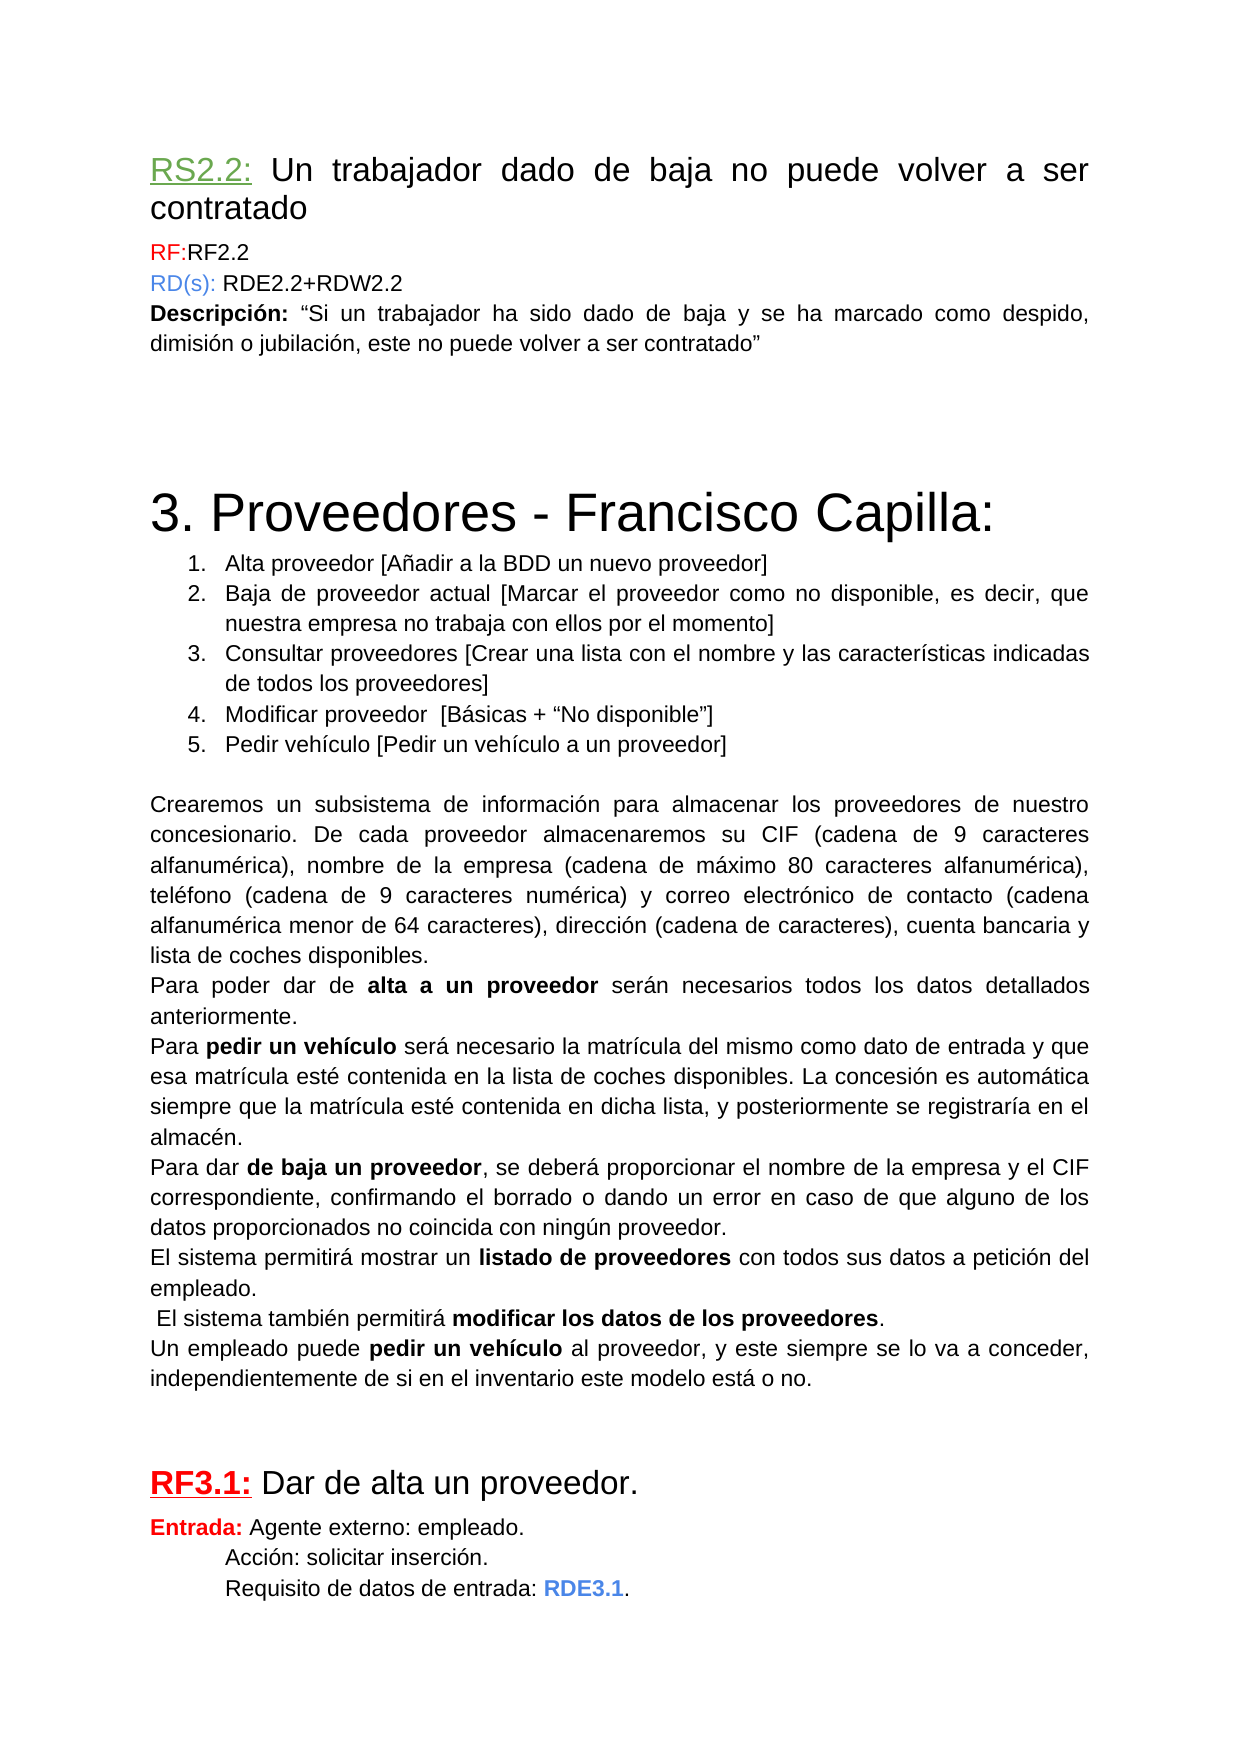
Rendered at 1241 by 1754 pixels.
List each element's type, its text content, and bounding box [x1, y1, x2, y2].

list Modificar proveedor [Básicas + “No disponible”] [187, 701, 1090, 727]
list Pedir vehículo [Pedir un vehículo a un proveedor] [187, 731, 1090, 757]
text El sistema permitirá mostrar un listado de proveedores con todos sus datos a petición del empleado. [150, 1244, 1090, 1301]
text El sistema también permitirá modificar los datos de los proveedores. [150, 1305, 1090, 1331]
text Requisito de datos de entrada: RDE3.1. [225, 1574, 1090, 1601]
text RF:RF2.2 [150, 239, 1090, 266]
text Acción: solicitar inserción. [150, 1544, 1090, 1571]
list Baja de proveedor actual [Marcar el proveedor como no disponible, es decir, que nuestra empresa no trabaja con ellos por el momento] [187, 580, 1090, 636]
subtitle RS2.2: Un trabajador dado de baja no puede volver a ser contratado [150, 150, 1090, 227]
text Descripción: “Si un trabajador ha sido dado de baja y se ha marcado como despido, dimisión o jubilación, este no puede volver a ser contratado” [150, 300, 1090, 356]
title 3. Proveedores - Francisco Capilla: [150, 481, 1090, 543]
text Para poder dar de alta a un proveedor serán necesarios todos los datos detallados anteriormente. [150, 972, 1090, 1029]
text Entrada: Agente externo: empleado. [150, 1514, 1090, 1540]
text Crearemos un subsistema de información para almacenar los proveedores de nuestro concesionario. De cada proveedor almacenaremos su CIF (cadena de 9 caracteres alfanumérica), nombre de la empresa (cadena de máximo 80 caracteres alfanumérica), teléfono (cadena de 9 caracteres numérica) y correo electrónico de contacto (cadena alfanumérica menor de 64 caracteres), dirección (cadena de caracteres), cuenta bancaria y lista de coches disponibles. [150, 791, 1090, 969]
text Para dar de baja un proveedor, se deberá proporcionar el nombre de la empresa y el CIF correspondiente, confirmando el borrado o dando un error en caso de que alguno de los datos proporcionados no coincida con ningún proveedor. [150, 1154, 1090, 1241]
text Para pedir un vehículo será necesario la matrícula del mismo como dato de entrada y que esa matrícula esté contenida en la lista de coches disponibles. La concesión es automática siempre que la matrícula esté contenida en dicha lista, y posteriormente se registraría en el almacén. [150, 1033, 1090, 1150]
subtitle RF3.1: Dar de alta un proveedor. [150, 1463, 1090, 1502]
list Alta proveedor [Añadir a la BDD un nuevo proveedor] [187, 549, 1090, 576]
list Consultar proveedores [Crear una lista con el nombre y las características indicadas de todos los proveedores] [187, 640, 1090, 697]
text Un empleado puede pedir un vehículo al proveedor, y este siempre se lo va a conceder, independientemente de si en el inventario este modelo está o no. [150, 1335, 1090, 1392]
text RD(s): RDE2.2+RDW2.2 [150, 269, 1090, 296]
